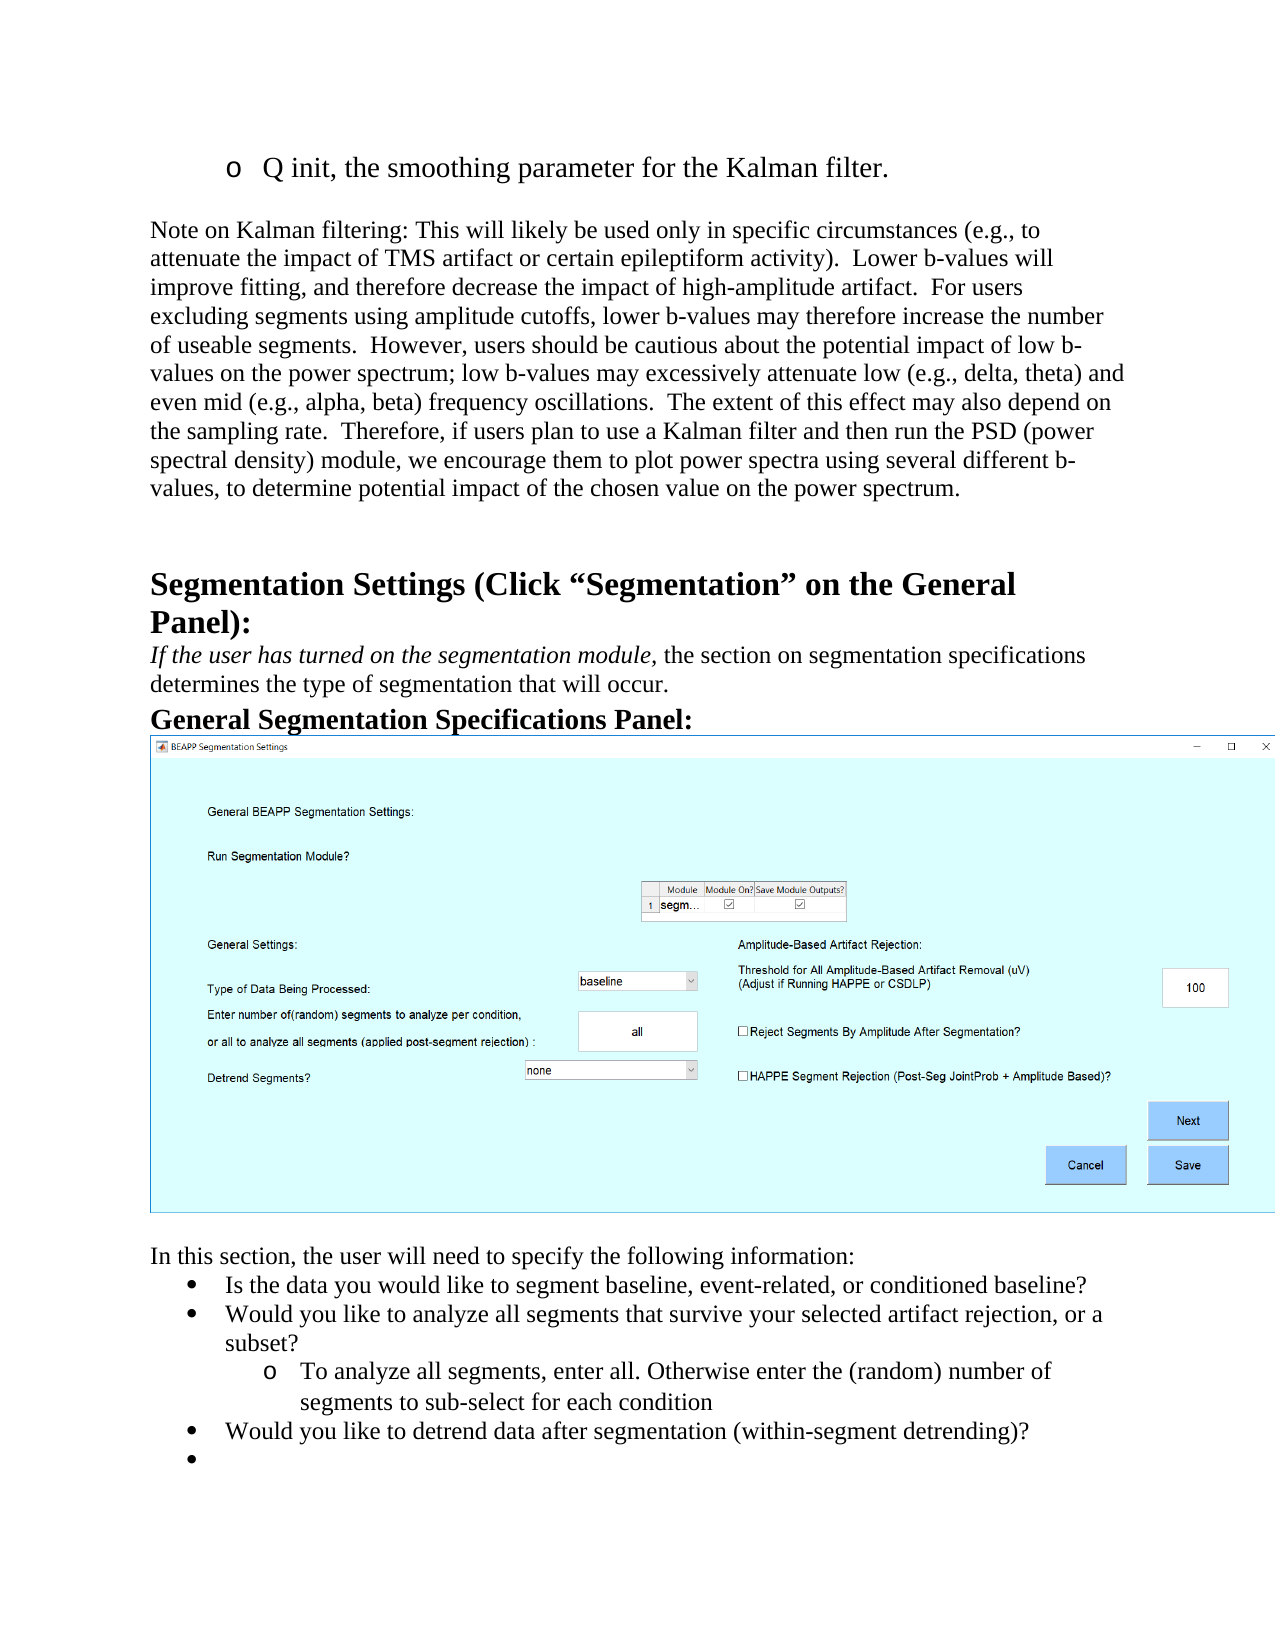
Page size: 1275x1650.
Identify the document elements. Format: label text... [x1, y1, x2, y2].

list Is the data you would like to segment baseline, event-related, or conditioned baseline? [187, 1270, 1125, 1299]
list Would you like to detrend data after segmentation (within-segment detrending)? [187, 1416, 1125, 1445]
text If the user has turned on the segmentation module, the section on segmentation specifications determines the type of segmentation that will occur. [150, 641, 1125, 698]
text In this section, the user will need to specify the following information: [150, 1241, 1125, 1270]
subtitle Segmentation Settings (Click “Segmentation” on the General Panel): [150, 564, 1125, 641]
text Note on Kalman filtering: This will likely be used only in specific circumstances (e.g., to attenuate the impact of TMS artifact or certain epileptiform activity). Lower b-values will improve fitting, and therefore decrease the impact of high-amplitude artifact. For users excluding segments using amplitude cutoffs, lower b-values may therefore increase the number of useable segments. However, users should be cautious about the potential impact of low b-values on the power spectrum; low b-values may excessively attenuate low (e.g., delta, theta) and even mid (e.g., alpha, beta) frequency oscillations. The extent of this effect may also depend on the sampling rate. Therefore, if users plan to use a Kalman filter and then run the PSD (power spectral density) module, we encourage them to plot power spectra using several different b-values, to determine potential impact of the chosen value on the power spectrum. [150, 215, 1125, 502]
list Q init, the smoothing parameter for the Kalman filter. [225, 150, 1125, 186]
picture [150, 735, 1275, 1213]
list To analyze all segments, enter all. Otherwise enter the (random) number of segments to sub-select for each condition [262, 1356, 1125, 1416]
list Would you like to analyze all segments that survive your selected artifact rejection, or a subset? [187, 1299, 1125, 1356]
subtitle General Segmentation Specifications Panel: [150, 702, 1125, 735]
